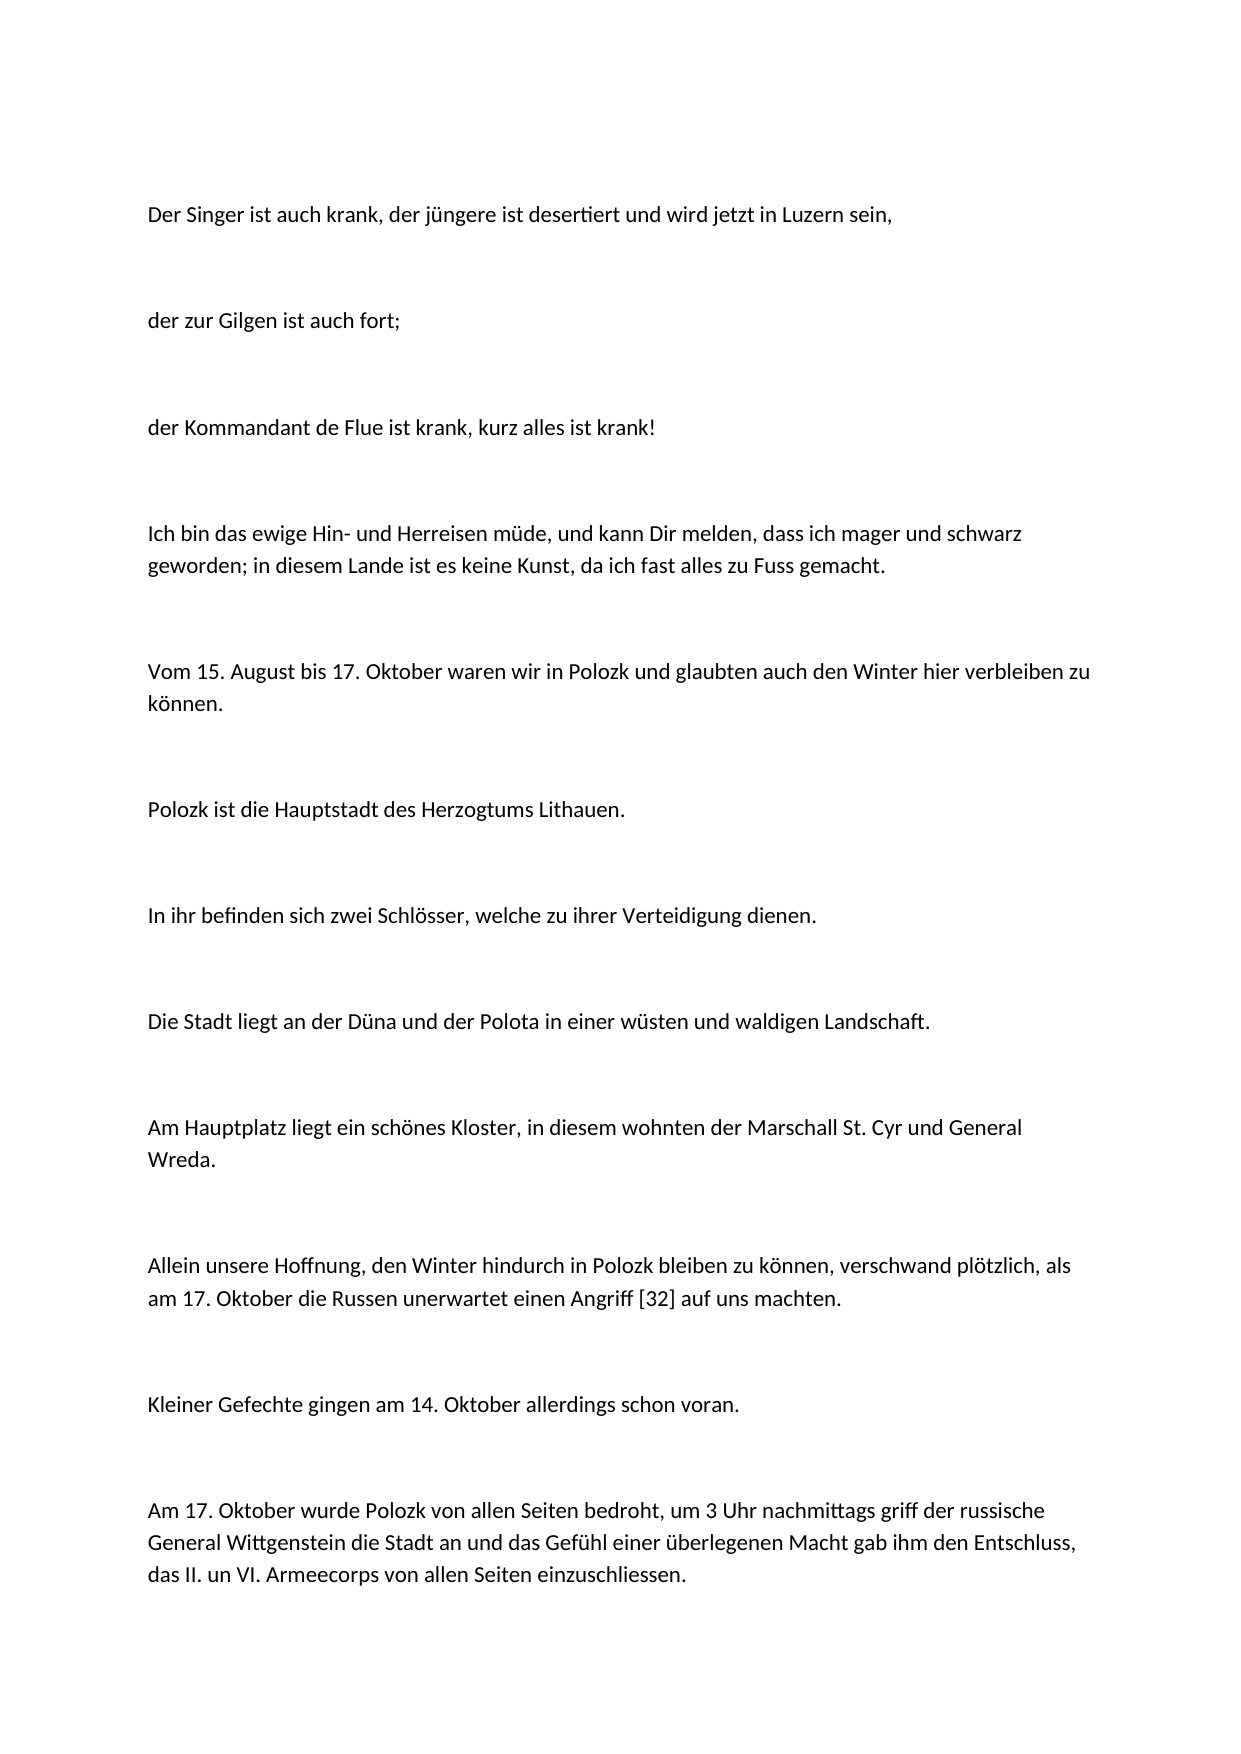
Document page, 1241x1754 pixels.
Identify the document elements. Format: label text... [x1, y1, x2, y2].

text Vom 15. August bis 17. Oktober waren wir in Polozk und glaubten auch den Winter hier verbleiben zu können. [148, 657, 1093, 717]
text Die Stadt liegt an der Düna und der Polota in einer wüsten und waldigen Landschaft. [148, 1007, 1093, 1035]
text Ich bin das ewige Hin- und Herreisen müde, und kann Dir melden, dass ich mager und schwarz geworden; in diesem Lande ist es keine Kunst, da ich fast alles zu Fuss gemacht. [148, 519, 1093, 579]
text Kleiner Gefechte gingen am 14. Oktober allerdings schon voran. [148, 1390, 1093, 1418]
text Allein unsere Hoffnung, den Winter hindurch in Polozk bleiben zu können, verschwand plötzlich, als am 17. Oktober die Russen unerwartet einen Angriff [32] auf uns machten. [148, 1252, 1093, 1312]
text In ihr befinden sich zwei Schlösser, welche zu ihrer Verteidigung dienen. [148, 901, 1093, 929]
text der Kommandant de Flue ist krank, kurz alles ist krank! [148, 413, 1093, 441]
text Am 17. Oktober wurde Polozk von allen Seiten bedroht, um 3 Uhr nachmittags griff der russische General Wittgenstein die Stadt an und das Gefühl einer überlegenen Macht gab ihm den Entschluss, das II. un VI. Armeecorps von allen Seiten einzuschliessen. [148, 1496, 1093, 1588]
text Polozk ist die Hauptstadt des Herzogtums Lithauen. [148, 795, 1093, 823]
text der zur Gilgen ist auch fort; [148, 307, 1093, 335]
text Am Hauptplatz liegt ein schönes Kloster, in diesem wohnten der Marschall St. Cyr und General Wreda. [148, 1113, 1093, 1173]
text Der Singer ist auch krank, der jüngere ist desertiert und wird jetzt in Luzern sein, [148, 201, 1093, 229]
